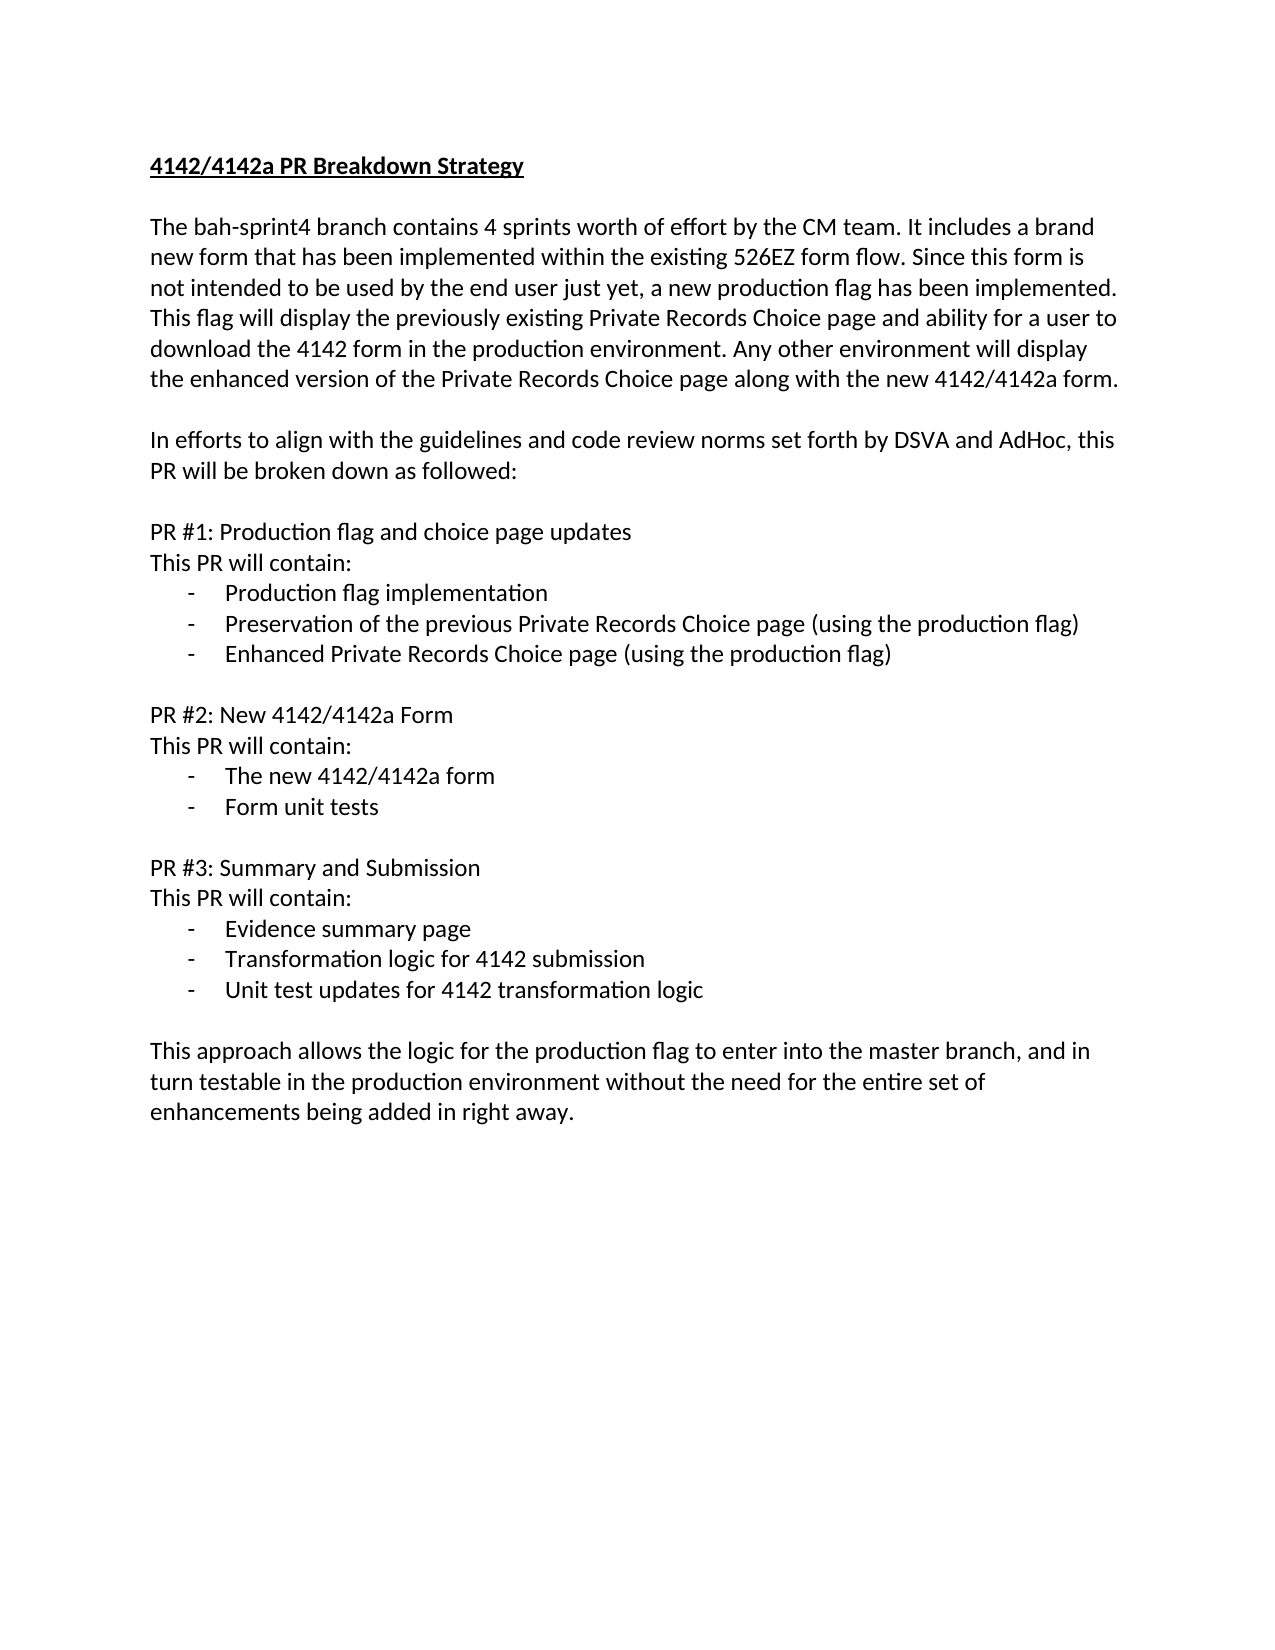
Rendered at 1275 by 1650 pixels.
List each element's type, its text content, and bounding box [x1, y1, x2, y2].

list Production flag implementation [187, 577, 1125, 608]
list The new 4142/4142a form [187, 760, 1125, 791]
list Form unit tests [187, 791, 1125, 821]
list Enhanced Private Records Choice page (using the production flag) [187, 638, 1125, 669]
list Preservation of the previous Private Records Choice page (using the production flag) [187, 608, 1125, 638]
text PR #1: Production flag and choice page updates [150, 516, 1125, 547]
text This approach allows the logic for the production flag to enter into the master branch, and in turn testable in the production environment without the need for the entire set of enhancements being added in right away. [150, 1035, 1125, 1127]
list Transformation logic for 4142 submission [187, 943, 1125, 974]
text PR #3: Summary and Submission [150, 852, 1125, 882]
text In efforts to align with the guidelines and code review norms set forth by DSVA and AdHoc, this PR will be broken down as followed: [150, 425, 1125, 516]
list Evidence summary page [187, 913, 1125, 943]
text The bah-sprint4 branch contains 4 sprints worth of effort by the CM team. It includes a brand new form that has been implemented within the existing 526EZ form flow. Since this form is not intended to be used by the end user just yet, a new production flag has been implemented. This flag will display the previously existing Private Records Choice page and ability for a user to download the 4142 form in the production environment. Any other environment will display the enhanced version of the Private Records Choice page along with the new 4142/4142a form. [150, 211, 1125, 394]
list Unit test updates for 4142 transformation logic [187, 974, 1125, 1004]
text PR #2: New 4142/4142a Form [150, 699, 1125, 730]
text This PR will contain: [150, 547, 1125, 577]
text 4142/4142a PR Breakdown Strategy [150, 150, 1125, 181]
text This PR will contain: [150, 882, 1125, 913]
text This PR will contain: [150, 730, 1125, 760]
